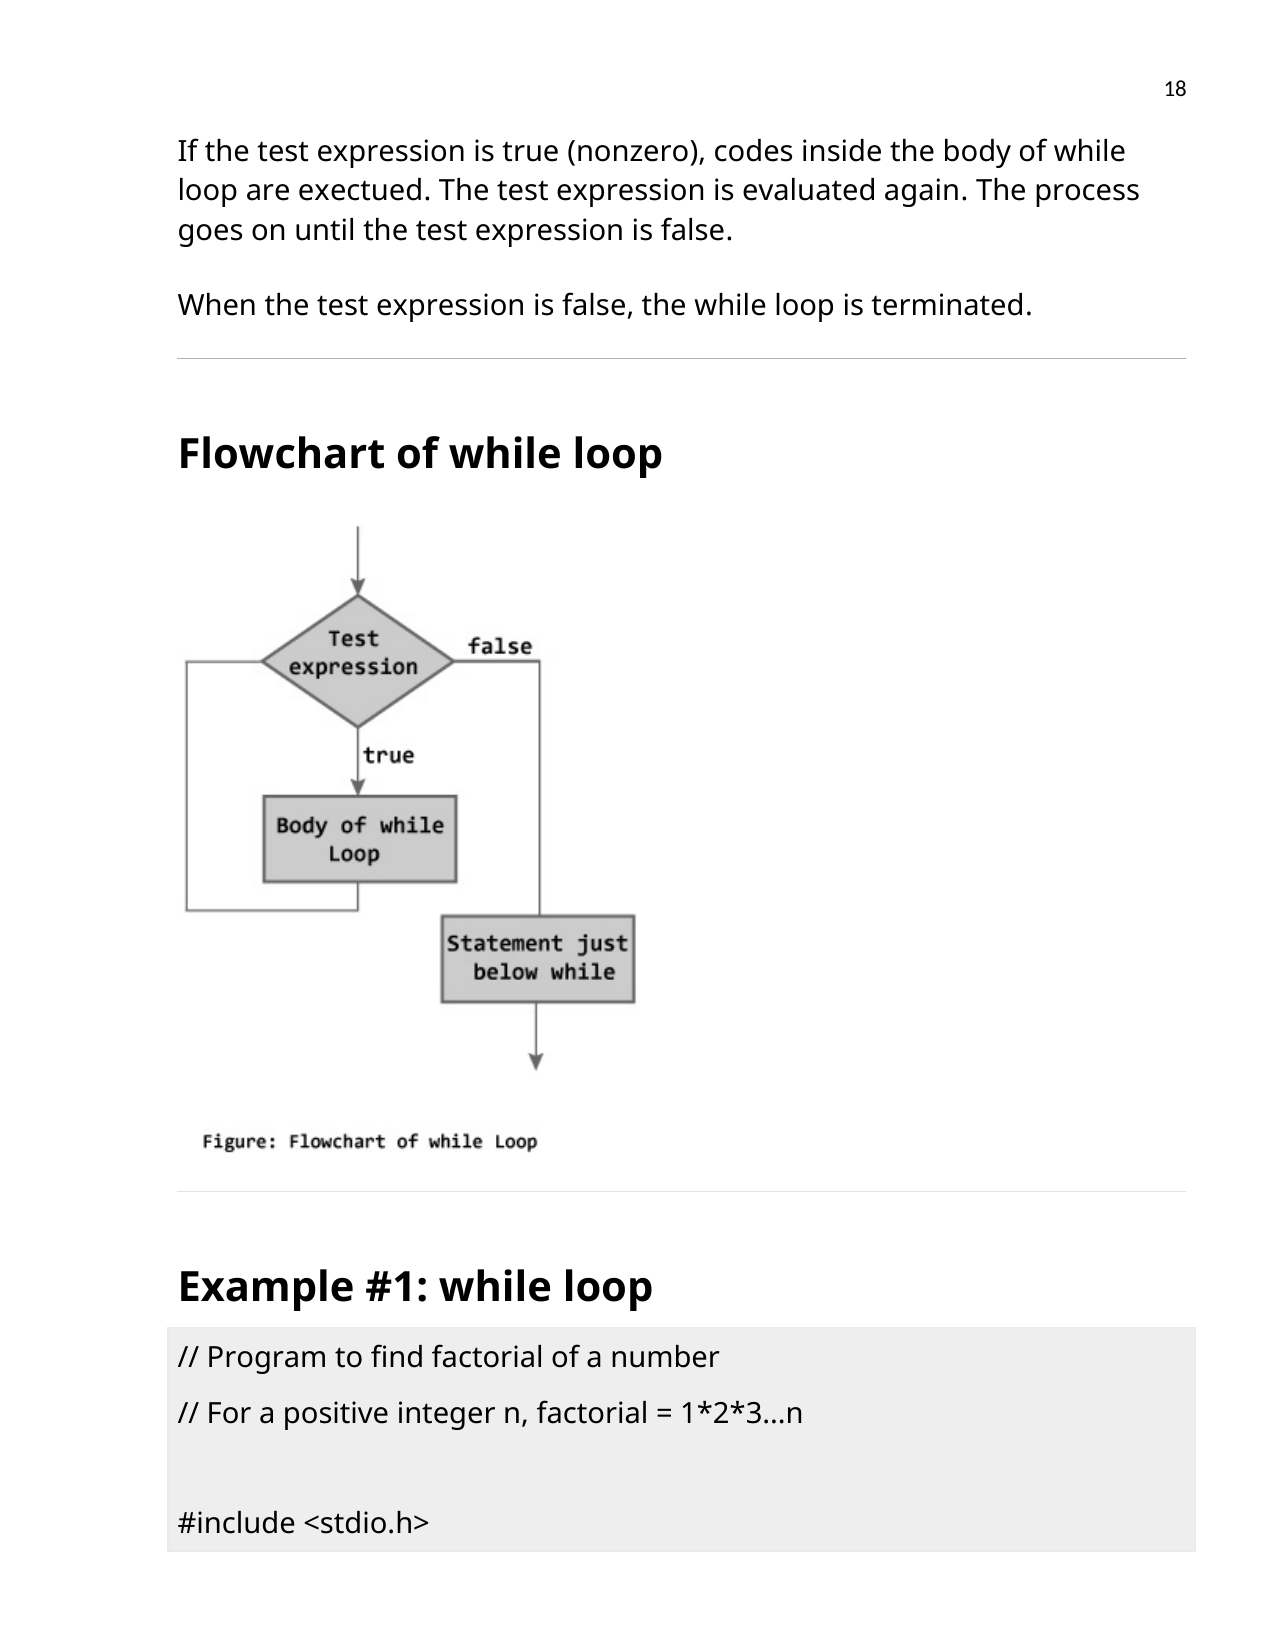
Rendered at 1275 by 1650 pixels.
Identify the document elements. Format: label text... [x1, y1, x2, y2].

text When the test expression is false, the while loop is terminated. [177, 284, 1186, 324]
subtitle Flowchart of while loop [177, 423, 1186, 480]
text #include <stdio.h> [169, 1493, 1195, 1550]
picture [177, 513, 647, 1157]
text // Program to find factorial of a number [169, 1328, 1195, 1376]
subtitle Example #1: while loop [177, 1257, 1186, 1313]
text // For a positive integer n, factorial = 1*2*3...n [169, 1382, 1195, 1432]
text If the test expression is true (nonzero), codes inside the body of while loop are exectued. The test expression is evaluated again. The process goes on until the test expression is false. [177, 130, 1186, 249]
